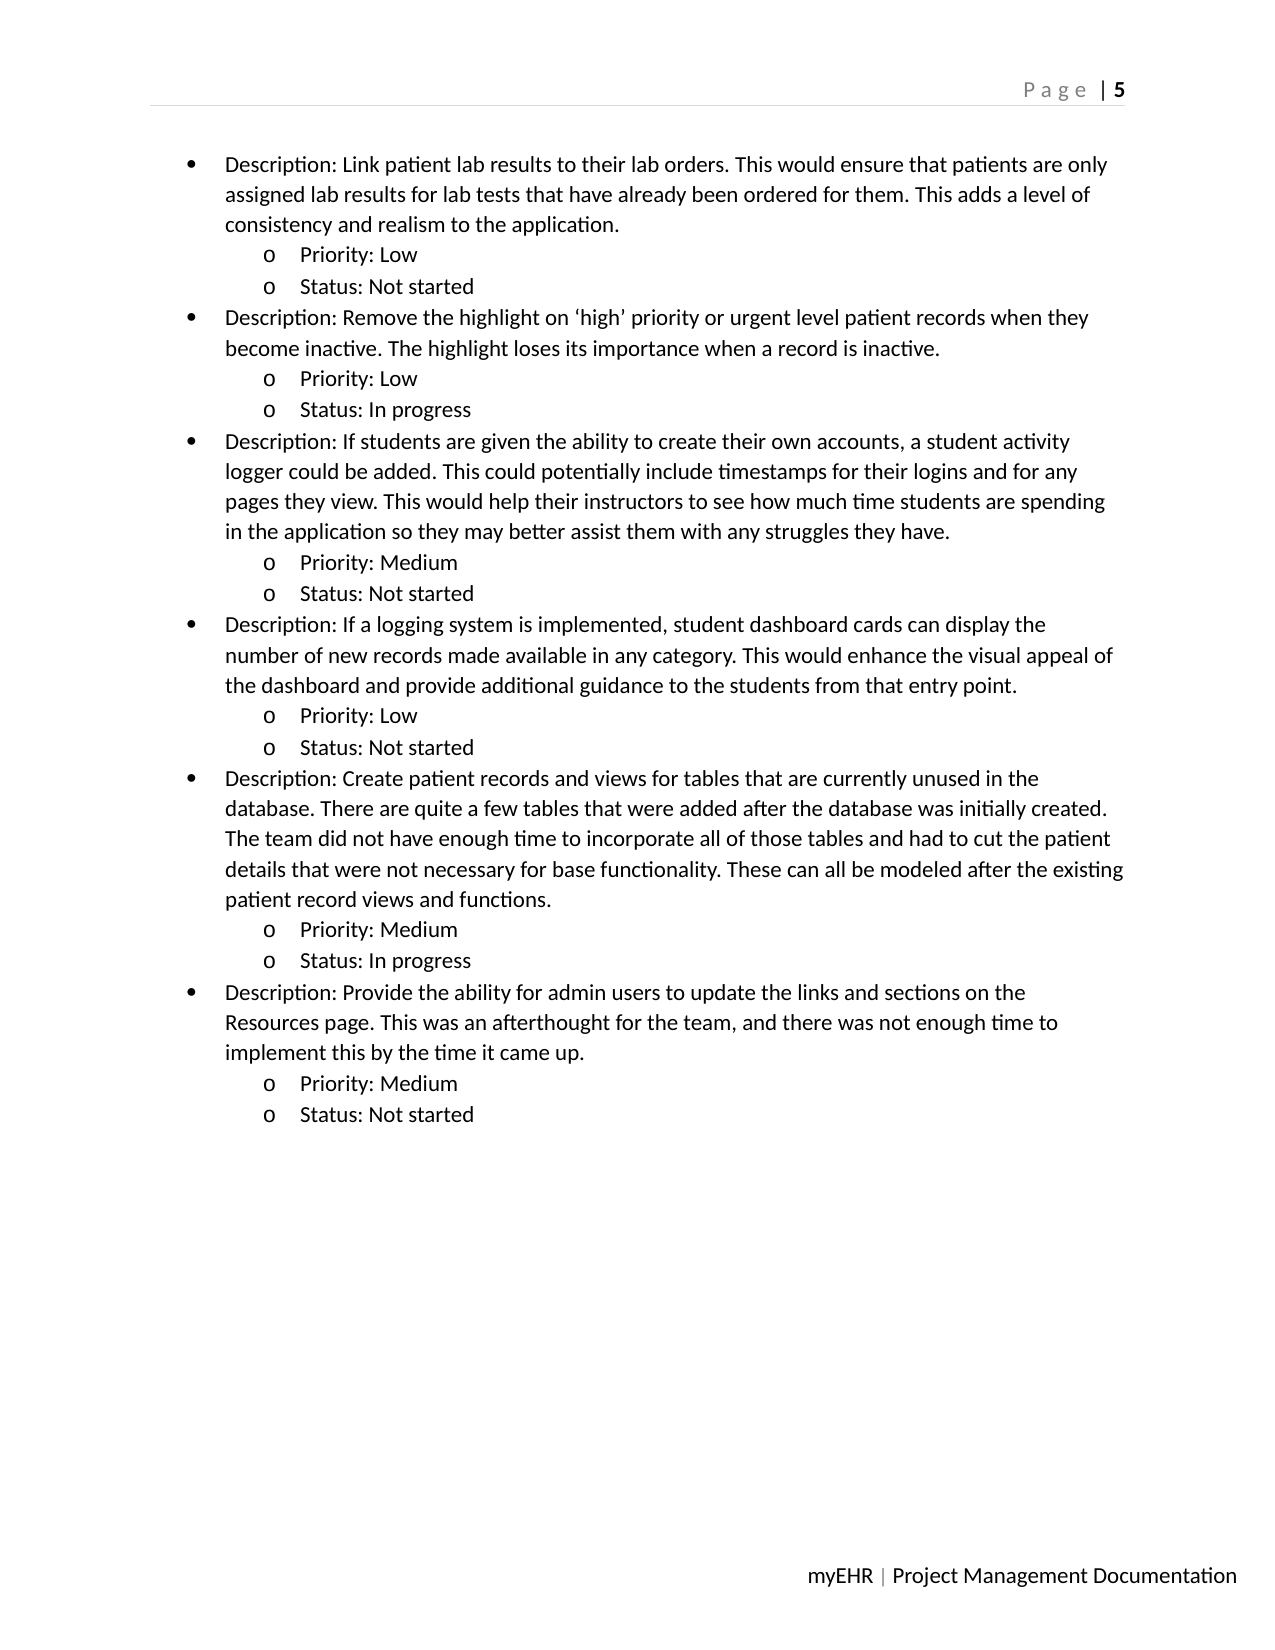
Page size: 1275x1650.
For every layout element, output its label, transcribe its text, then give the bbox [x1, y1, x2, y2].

list Priority: Low [262, 364, 1125, 393]
list Status: Not started [262, 1100, 1125, 1129]
list Priority: Medium [262, 1069, 1125, 1098]
list Description: If a logging system is implemented, student dashboard cards can display the number of new records made available in any category. This would enhance the visual appeal of the dashboard and provide additional guidance to the students from that entry point. [187, 611, 1125, 699]
list Description: Create patient records and views for tables that are currently unused in the database. There are quite a few tables that were added after the database was initially created. The team did not have enough time to incorporate all of those tables and had to cut the patient details that were not necessary for base functionality. These can all be modeled after the existing patient record views and functions. [187, 764, 1125, 913]
list Status: Not started [262, 272, 1125, 301]
list Status: Not started [262, 579, 1125, 608]
list Status: In progress [262, 395, 1125, 424]
list Description: Link patient lab results to their lab orders. This would ensure that patients are only assigned lab results for lab tests that have already been ordered for them. This adds a level of consistency and realism to the application. [187, 150, 1125, 238]
list Priority: Low [262, 701, 1125, 730]
list Description: If students are given the ability to create their own accounts, a student activity logger could be added. This could potentially include timestamps for their logins and for any pages they view. This would help their instructors to see how much time students are spending in the application so they may better assist them with any struggles they have. [187, 427, 1125, 546]
list Status: In progress [262, 947, 1125, 976]
list Priority: Low [262, 241, 1125, 270]
list Status: Not started [262, 733, 1125, 762]
list Priority: Medium [262, 548, 1125, 577]
list Description: Remove the highlight on ‘high’ priority or urgent level patient records when they become inactive. The highlight loses its importance when a record is inactive. [187, 303, 1125, 362]
list Priority: Medium [262, 915, 1125, 944]
list Description: Provide the ability for admin users to update the links and sections on the Resources page. This was an afterthought for the team, and there was not enough time to implement this by the time it came up. [187, 978, 1125, 1067]
